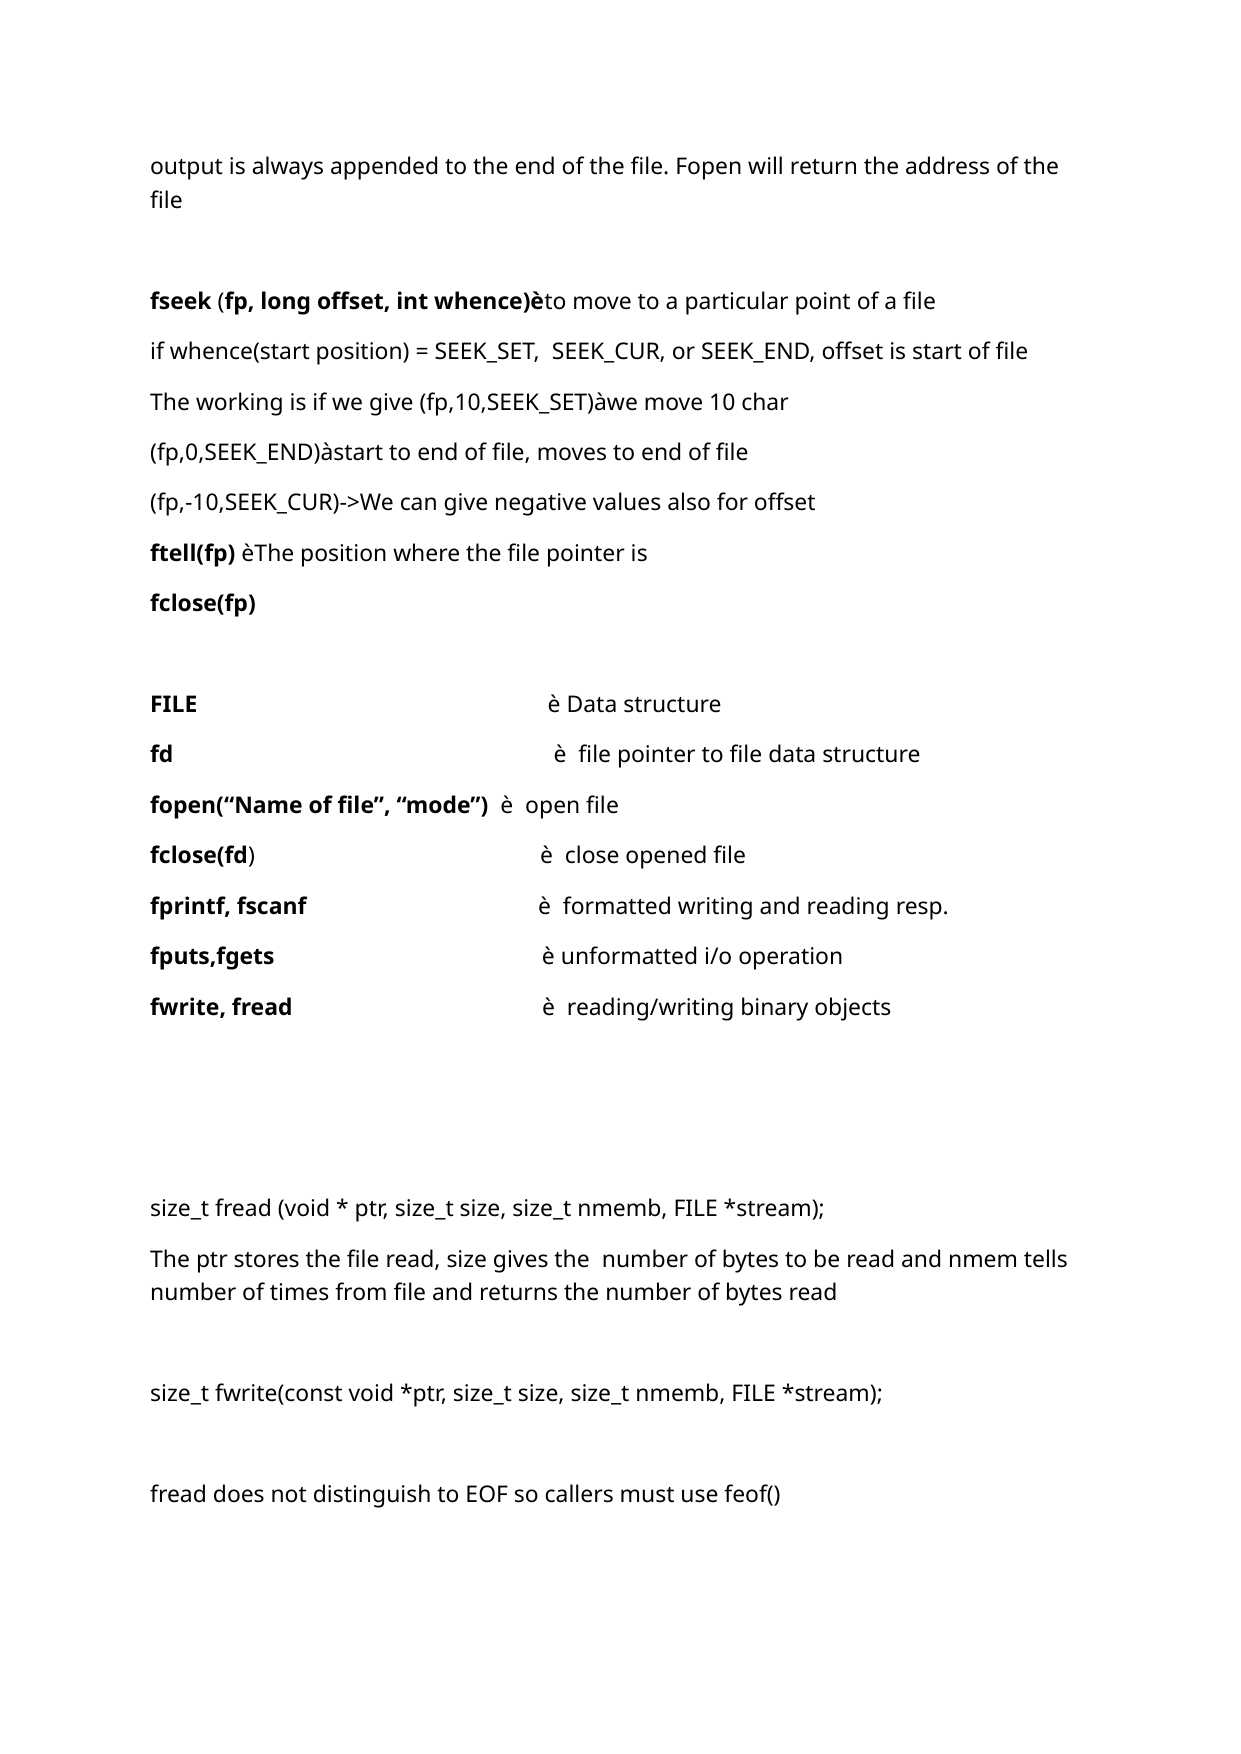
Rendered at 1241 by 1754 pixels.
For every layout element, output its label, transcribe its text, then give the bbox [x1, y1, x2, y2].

text size_t fwrite(const void *ptr, size_t size, size_t nmemb, FILE *stream); [150, 1377, 1090, 1408]
text fclose(fd) è close opened file [150, 839, 1090, 870]
text fread does not distinguish to EOF so callers must use feof() [150, 1478, 1090, 1509]
text fopen(“Name of file”, “mode”) è open file [150, 789, 1090, 820]
text (fp,-10,SEEK_CUR)->We can give negative values also for offset [150, 486, 1090, 517]
text FILE è Data structure [150, 688, 1090, 719]
text size_t fread (void * ptr, size_t size, size_t nmemb, FILE *stream); [150, 1192, 1090, 1223]
text fclose(fp) [150, 587, 1090, 618]
text fd è file pointer to file data structure [150, 738, 1090, 769]
text fprintf, fscanf è formatted writing and reading resp. [150, 889, 1090, 921]
text The working is if we give (fp,10,SEEK_SET)àwe move 10 char [150, 385, 1090, 417]
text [150, 150, 1090, 215]
text The ptr stores the file read, size gives the number of bytes to be read and nmem tells number of times from file and returns the number of bytes read [150, 1242, 1090, 1307]
text fputs,fgets è unformatted i/o operation [150, 940, 1090, 971]
text fseek (fp, long offset, int whence)èto move to a particular point of a file [150, 284, 1090, 316]
text (fp,0,SEEK_END)àstart to end of file, moves to end of file [150, 436, 1090, 467]
text fwrite, fread è reading/writing binary objects [150, 990, 1090, 1022]
text if whence(start position) = SEEK_SET, SEEK_CUR, or SEEK_END, offset is start of file [150, 335, 1090, 366]
text ftell(fp) èThe position where the file pointer is [150, 537, 1090, 568]
